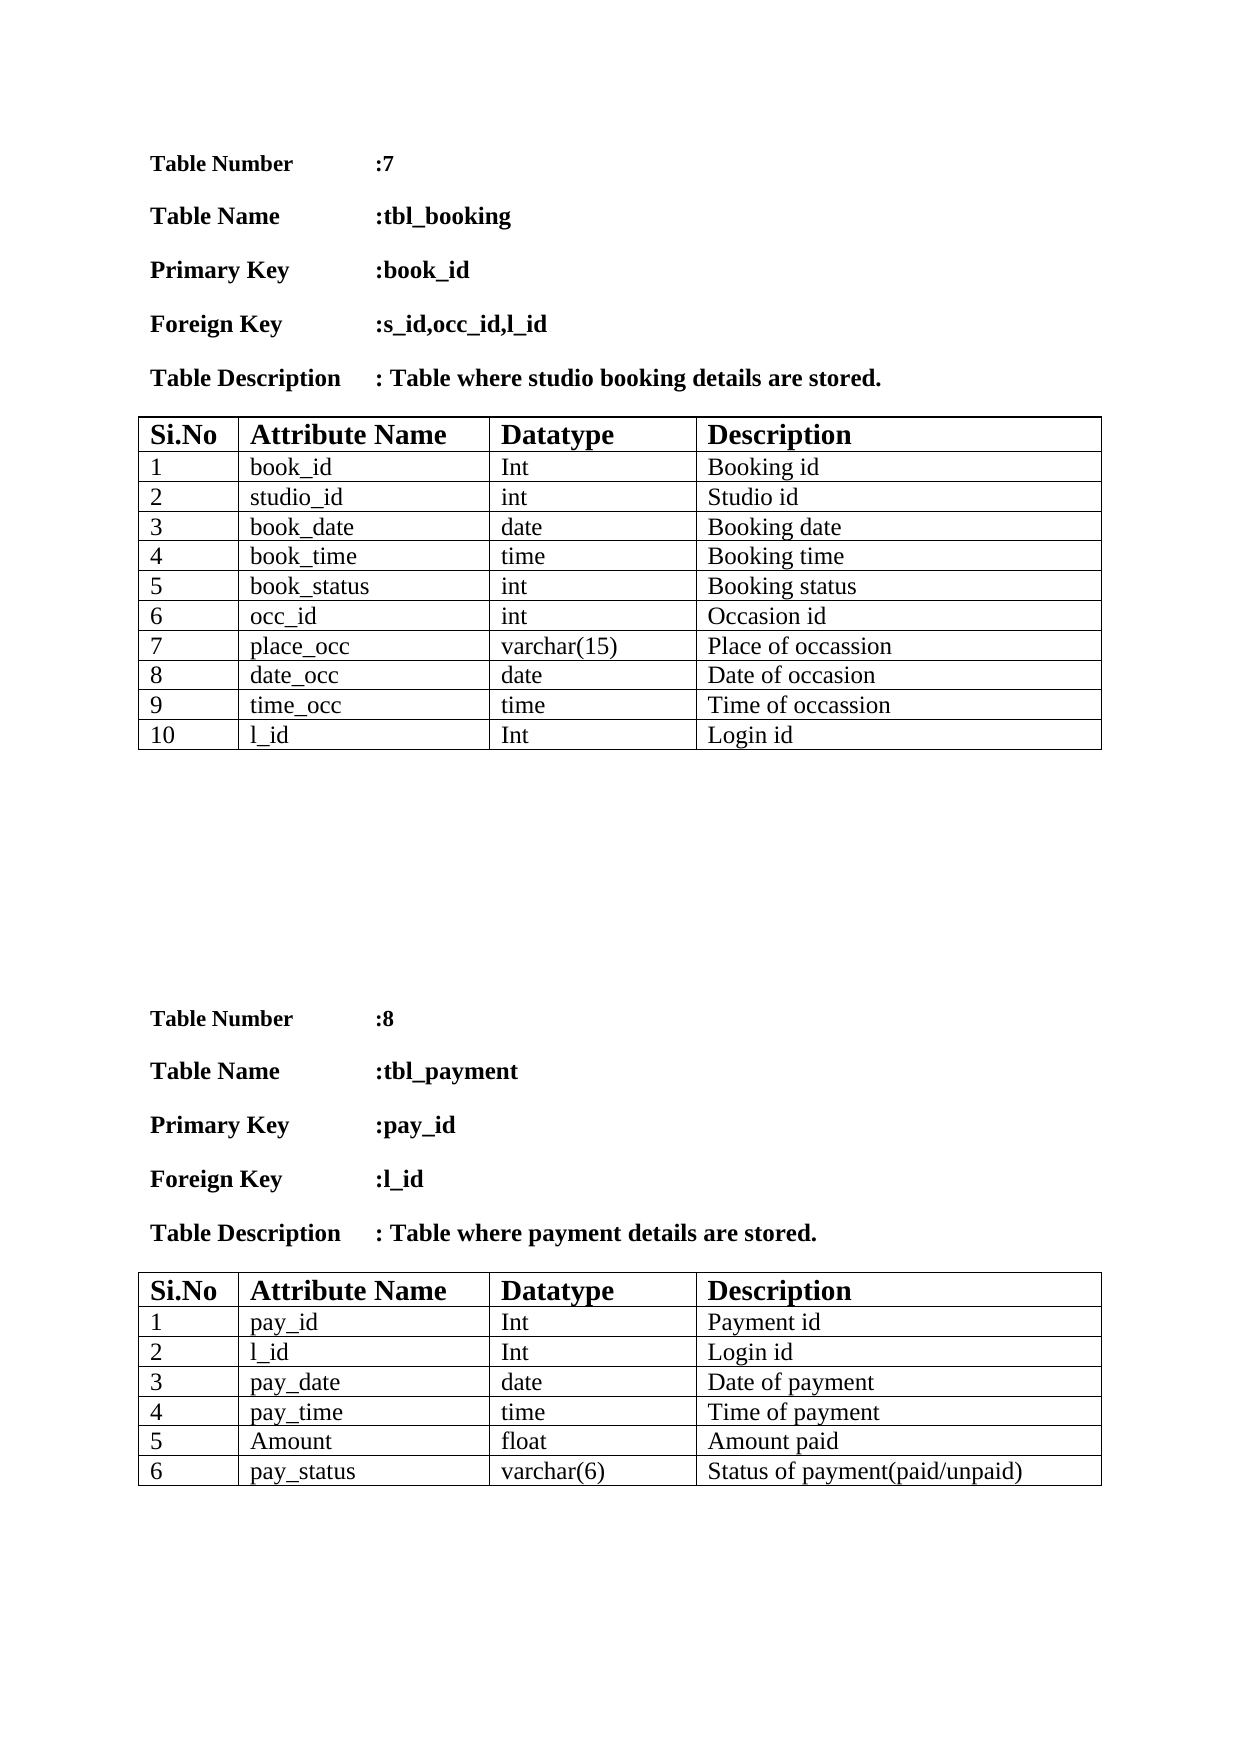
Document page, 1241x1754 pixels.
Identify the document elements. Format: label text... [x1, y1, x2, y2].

table_cell book_time [239, 541, 489, 570]
text Table Number :8 [150, 1005, 1090, 1032]
table_cell 1 [139, 452, 238, 481]
table_cell Amount [239, 1426, 489, 1455]
table_header Description [697, 418, 1101, 451]
table_cell Time of occassion [697, 690, 1101, 719]
table_cell studio_id [239, 482, 489, 511]
table_cell date [490, 1367, 696, 1396]
text Foreign Key :l_id [150, 1164, 1090, 1193]
table_cell 2 [139, 1337, 238, 1366]
table_cell 10 [139, 720, 238, 749]
table_cell pay_id [239, 1307, 489, 1336]
table_cell book_status [239, 571, 489, 600]
table_cell Date of occasion [697, 661, 1101, 689]
table_cell l_id [239, 1337, 489, 1366]
table_cell Int [490, 1337, 696, 1366]
table_cell Place of occassion [697, 631, 1101, 659]
table_cell 7 [139, 631, 238, 659]
table_header Attribute Name [239, 418, 489, 451]
table_header Datatype [490, 418, 696, 451]
table_cell 4 [139, 1397, 238, 1425]
table_cell Login id [697, 720, 1101, 749]
text Table Name :tbl_payment [150, 1056, 1090, 1085]
table_cell Booking id [697, 452, 1101, 481]
table_cell Int [490, 452, 696, 481]
table_cell 2 [139, 482, 238, 511]
table_cell Status of payment(paid/unpaid) [697, 1456, 1101, 1485]
table_cell 6 [139, 1456, 238, 1485]
text Table Name :tbl_booking [150, 201, 1090, 230]
table_header Attribute Name [239, 1273, 489, 1306]
table_cell 8 [139, 661, 238, 689]
table_cell 4 [139, 541, 238, 570]
table_cell book_id [239, 452, 489, 481]
table_cell Time of payment [697, 1397, 1101, 1425]
table_cell date [490, 661, 696, 689]
table_cell date_occ [239, 661, 489, 689]
text Table Description : Table where studio booking details are stored. [150, 363, 1090, 391]
table_cell 3 [139, 512, 238, 540]
table_cell place_occ [239, 631, 489, 659]
text Table Description : Table where payment details are stored. [150, 1218, 1090, 1247]
table_cell l_id [239, 720, 489, 749]
table_cell Amount paid [697, 1426, 1101, 1455]
table_cell Booking date [697, 512, 1101, 540]
table_cell Date of payment [697, 1367, 1101, 1396]
table_cell int [490, 601, 696, 630]
text Primary Key :pay_id [150, 1110, 1090, 1139]
table_cell Studio id [697, 482, 1101, 511]
table_cell pay_time [239, 1397, 489, 1425]
table_cell Occasion id [697, 601, 1101, 630]
table_cell date [490, 512, 696, 540]
table_header Si.No [139, 418, 238, 451]
table_cell Int [490, 1307, 696, 1336]
table_cell 1 [139, 1307, 238, 1336]
table_cell Payment id [697, 1307, 1101, 1336]
table_cell occ_id [239, 601, 489, 630]
text Table Number :7 [150, 150, 1090, 176]
table_cell 5 [139, 1426, 238, 1455]
table_cell 3 [139, 1367, 238, 1396]
table_cell time [490, 541, 696, 570]
text Primary Key :book_id [150, 255, 1090, 284]
table_cell time_occ [239, 690, 489, 719]
table_cell Int [490, 720, 696, 749]
table_cell book_date [239, 512, 489, 540]
table_header Datatype [490, 1273, 696, 1306]
table_cell Login id [697, 1337, 1101, 1366]
table_cell int [490, 571, 696, 600]
text Foreign Key :s_id,occ_id,l_id [150, 309, 1090, 337]
table_cell pay_status [239, 1456, 489, 1485]
table_header Description [697, 1273, 1101, 1306]
table_cell time [490, 1397, 696, 1425]
table_cell int [490, 482, 696, 511]
table_cell varchar(15) [490, 631, 696, 659]
table_cell float [490, 1426, 696, 1455]
table_cell Booking time [697, 541, 1101, 570]
table_cell time [490, 690, 696, 719]
table_cell Booking status [697, 571, 1101, 600]
table_cell 5 [139, 571, 238, 600]
table_cell 6 [139, 601, 238, 630]
table_cell pay_date [239, 1367, 489, 1396]
table_header Si.No [139, 1273, 238, 1306]
table_cell varchar(6) [490, 1456, 696, 1485]
table_cell 9 [139, 690, 238, 719]
